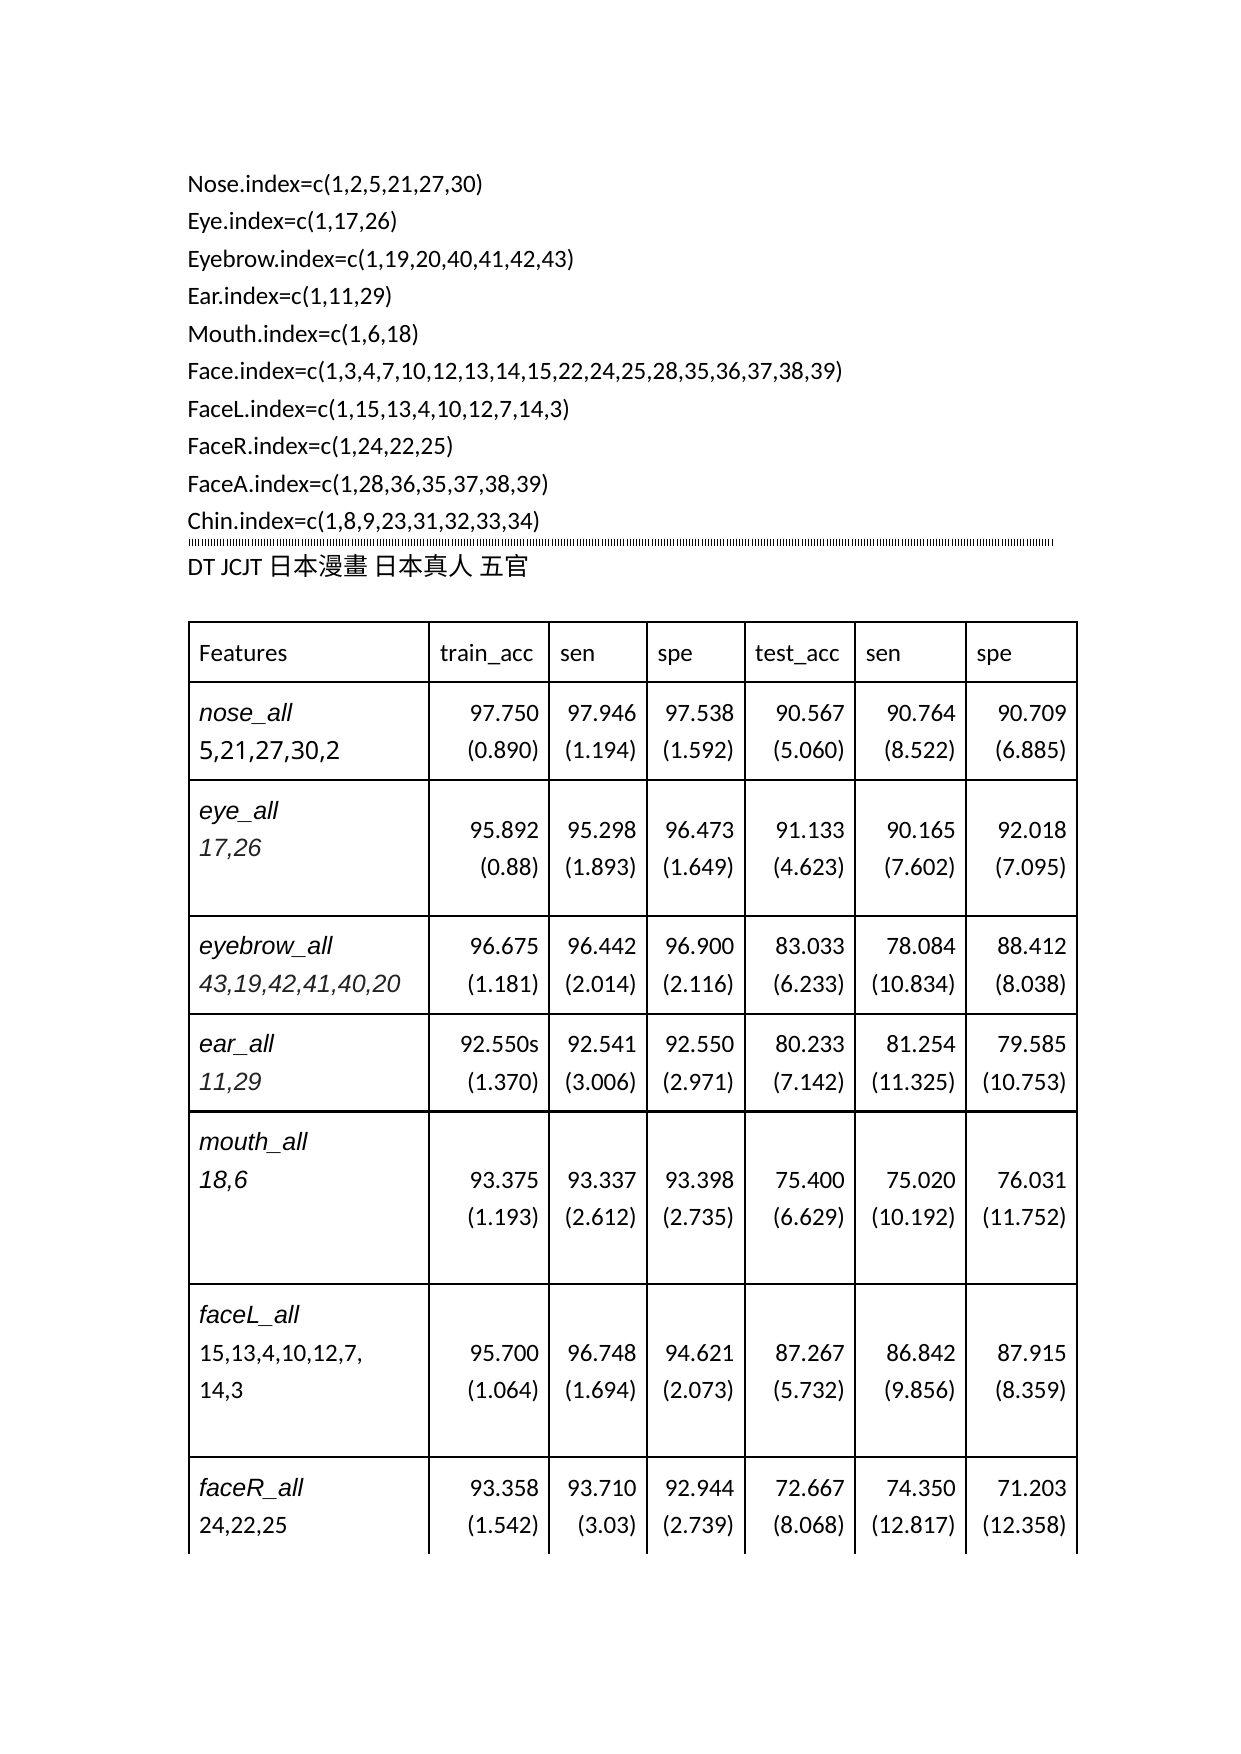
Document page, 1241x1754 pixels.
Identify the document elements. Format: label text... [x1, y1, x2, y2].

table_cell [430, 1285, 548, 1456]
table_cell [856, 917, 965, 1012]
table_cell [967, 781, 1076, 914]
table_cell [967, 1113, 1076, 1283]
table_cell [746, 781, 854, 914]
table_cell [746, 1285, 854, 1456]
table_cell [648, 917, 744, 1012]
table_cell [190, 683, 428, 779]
text Face.index=c(1,3,4,7,10,12,13,14,15,22,24,25,28,35,36,37,38,39) [187, 352, 1053, 389]
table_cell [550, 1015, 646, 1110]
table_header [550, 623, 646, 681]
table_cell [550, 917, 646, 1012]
text FaceR.index=c(1,24,22,25) [187, 427, 1053, 464]
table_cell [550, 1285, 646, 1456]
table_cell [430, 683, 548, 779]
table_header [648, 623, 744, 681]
text Eye.index=c(1,17,26) [187, 202, 1053, 239]
text FaceL.index=c(1,15,13,4,10,12,7,14,3) [187, 389, 1053, 427]
text Ear.index=c(1,11,29) [187, 277, 1053, 314]
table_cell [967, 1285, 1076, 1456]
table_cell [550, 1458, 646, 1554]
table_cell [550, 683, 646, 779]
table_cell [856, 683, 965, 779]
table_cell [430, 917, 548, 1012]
text Chin.index=c(1,8,9,23,31,32,33,34) [187, 502, 1053, 546]
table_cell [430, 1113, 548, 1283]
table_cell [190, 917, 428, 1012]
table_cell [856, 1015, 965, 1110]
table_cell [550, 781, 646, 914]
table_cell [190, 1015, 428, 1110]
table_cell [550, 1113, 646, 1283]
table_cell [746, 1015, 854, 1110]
text Mouth.index=c(1,6,18) [187, 314, 1053, 352]
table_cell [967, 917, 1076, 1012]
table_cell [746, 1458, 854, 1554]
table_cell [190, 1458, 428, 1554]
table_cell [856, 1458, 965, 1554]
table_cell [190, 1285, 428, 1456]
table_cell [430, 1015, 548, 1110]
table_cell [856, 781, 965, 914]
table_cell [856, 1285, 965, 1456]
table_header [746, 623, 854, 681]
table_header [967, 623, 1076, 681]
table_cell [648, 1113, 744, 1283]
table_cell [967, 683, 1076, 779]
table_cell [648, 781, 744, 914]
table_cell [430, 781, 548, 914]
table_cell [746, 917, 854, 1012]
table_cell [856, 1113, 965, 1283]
text Eyebrow.index=c(1,19,20,40,41,42,43) [187, 239, 1053, 277]
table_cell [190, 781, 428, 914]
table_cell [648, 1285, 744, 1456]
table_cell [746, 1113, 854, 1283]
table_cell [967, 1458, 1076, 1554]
text FaceA.index=c(1,28,36,35,37,38,39) [187, 464, 1053, 502]
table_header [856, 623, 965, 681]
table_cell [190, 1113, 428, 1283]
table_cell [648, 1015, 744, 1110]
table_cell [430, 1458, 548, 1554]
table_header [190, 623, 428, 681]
text Nose.index=c(1,2,5,21,27,30) [187, 164, 1053, 202]
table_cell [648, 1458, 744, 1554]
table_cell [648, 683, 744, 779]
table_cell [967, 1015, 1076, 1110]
text DT JCJT 日本漫畫 日本真人 五官 [187, 546, 1053, 583]
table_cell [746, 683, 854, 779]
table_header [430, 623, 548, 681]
